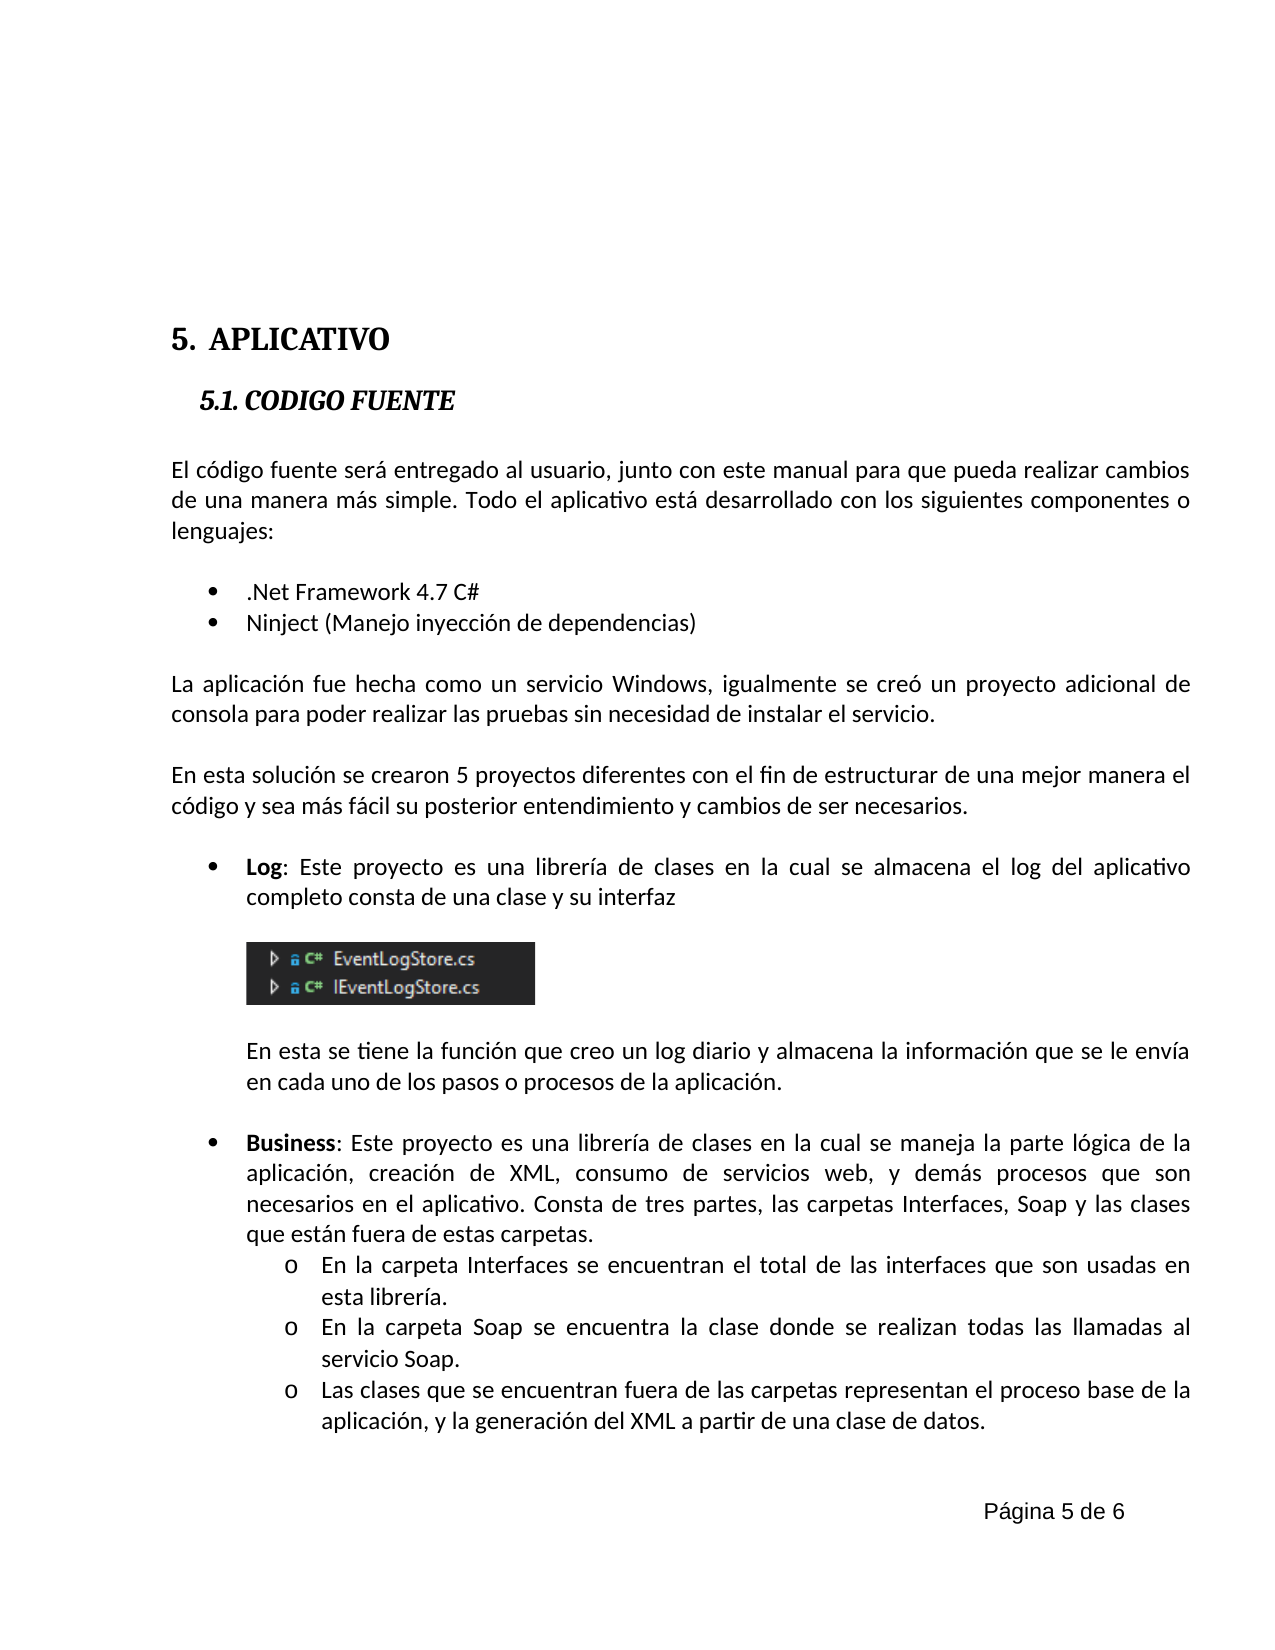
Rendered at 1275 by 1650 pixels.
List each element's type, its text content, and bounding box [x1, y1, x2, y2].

picture [246, 942, 536, 1005]
list Business: Este proyecto es una librería de clases en la cual se maneja la parte lógica de la aplicación, creación de XML, consumo de servicios web, y demás procesos que son necesarios en el aplicativo. Consta de tres partes, las carpetas Interfaces, Soap y las clases que están fuera de estas carpetas. [209, 1127, 1192, 1249]
list Las clases que se encuentran fuera de las carpetas representan el proceso base de la aplicación, y la generación del XML a partir de una clase de datos. [284, 1374, 1192, 1436]
list Log: Este proyecto es una librería de clases en la cual se almacena el log del aplicativo completo consta de una clase y su interfaz [209, 851, 1192, 912]
subtitle CODIGO FUENTE [199, 384, 1192, 417]
list Ninject (Manejo inyección de dependencias) [209, 607, 1192, 637]
subtitle APLICATIVO [171, 321, 1192, 359]
list En esta se tiene la función que creo un log diario y almacena la información que se le envía en cada uno de los pasos o procesos de la aplicación. [246, 1036, 1192, 1097]
text En esta solución se crearon 5 proyectos diferentes con el fin de estructurar de una mejor manera el código y sea más fácil su posterior entendimiento y cambios de ser necesarios. [171, 759, 1192, 820]
list En la carpeta Soap se encuentra la clase donde se realizan todas las llamadas al servicio Soap. [284, 1311, 1192, 1374]
text El código fuente será entregado al usuario, junto con este manual para que pueda realizar cambios de una manera más simple. Todo el aplicativo está desarrollado con los siguientes componentes o lenguajes: [171, 454, 1192, 546]
list En la carpeta Interfaces se encuentran el total de las interfaces que son usadas en esta librería. [284, 1249, 1192, 1311]
text La aplicación fue hecha como un servicio Windows, igualmente se creó un proyecto adicional de consola para poder realizar las pruebas sin necesidad de instalar el servicio. [171, 668, 1192, 729]
list .Net Framework 4.7 C# [209, 576, 1192, 607]
